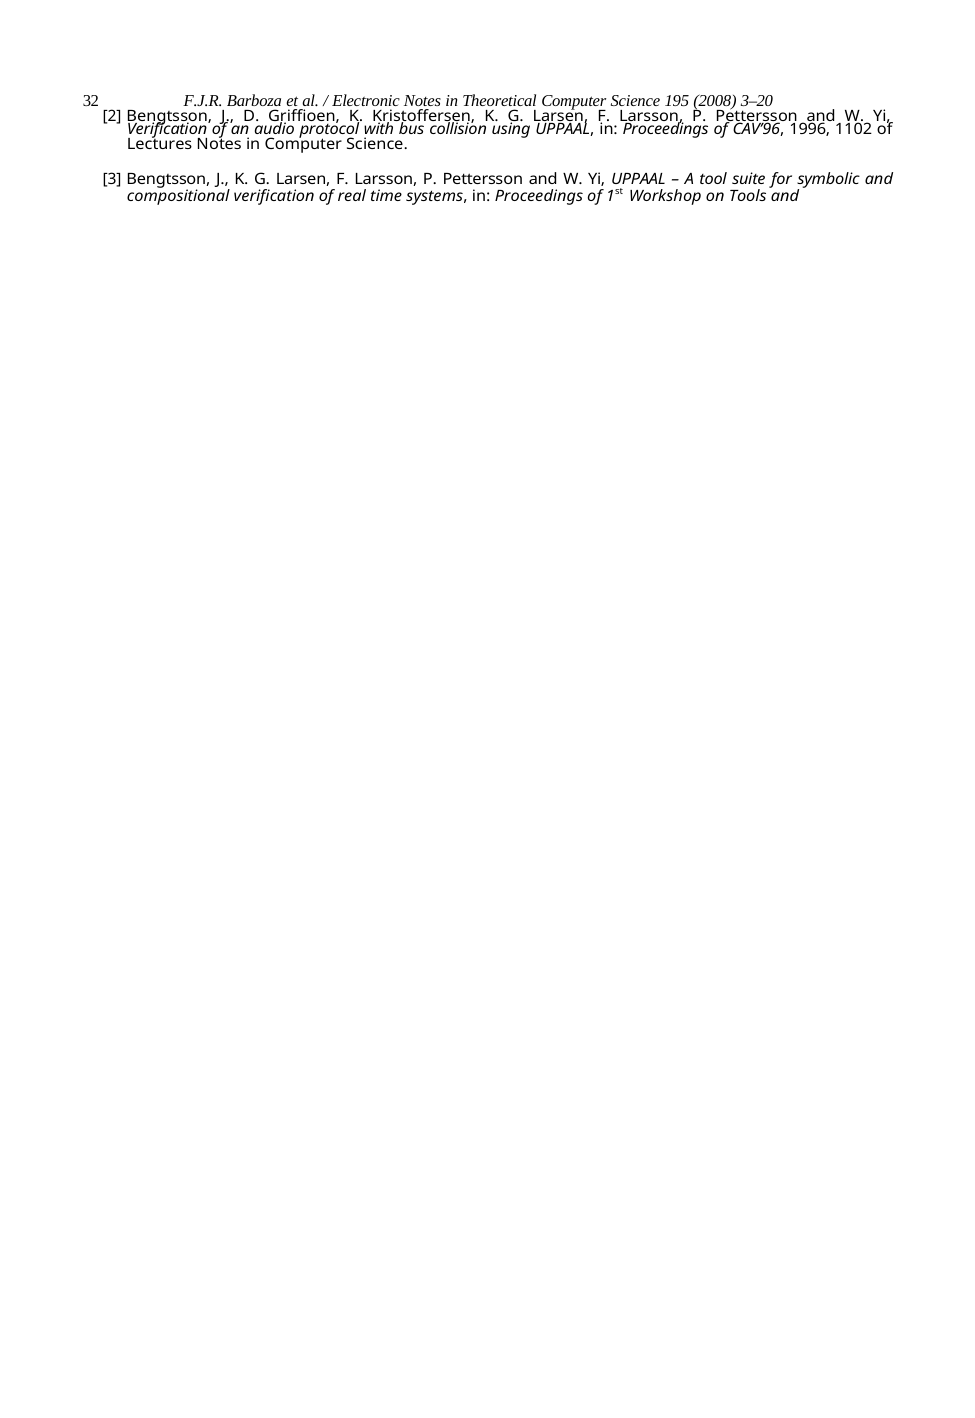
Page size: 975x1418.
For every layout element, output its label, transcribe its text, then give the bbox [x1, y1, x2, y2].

list Bengtsson, J., K. G. Larsen, F. Larsson, P. Pettersson and W. Yi, UPPAAL – A tool suite for symbolic and compositional verification of real time systems, in: Proceedings of 1st Workshop on Tools and [102, 169, 893, 206]
list Bengtsson, J., D. Griffioen, K. Kristoffersen, K. G. Larsen, F. Larsson, P. Pettersson and W. Yi, Verification of an audio protocol with bus collision using UPPAAL, in: Proceedings of CAV’96, 1996, 1102 of Lectures Notes in Computer Science. [102, 110, 893, 154]
